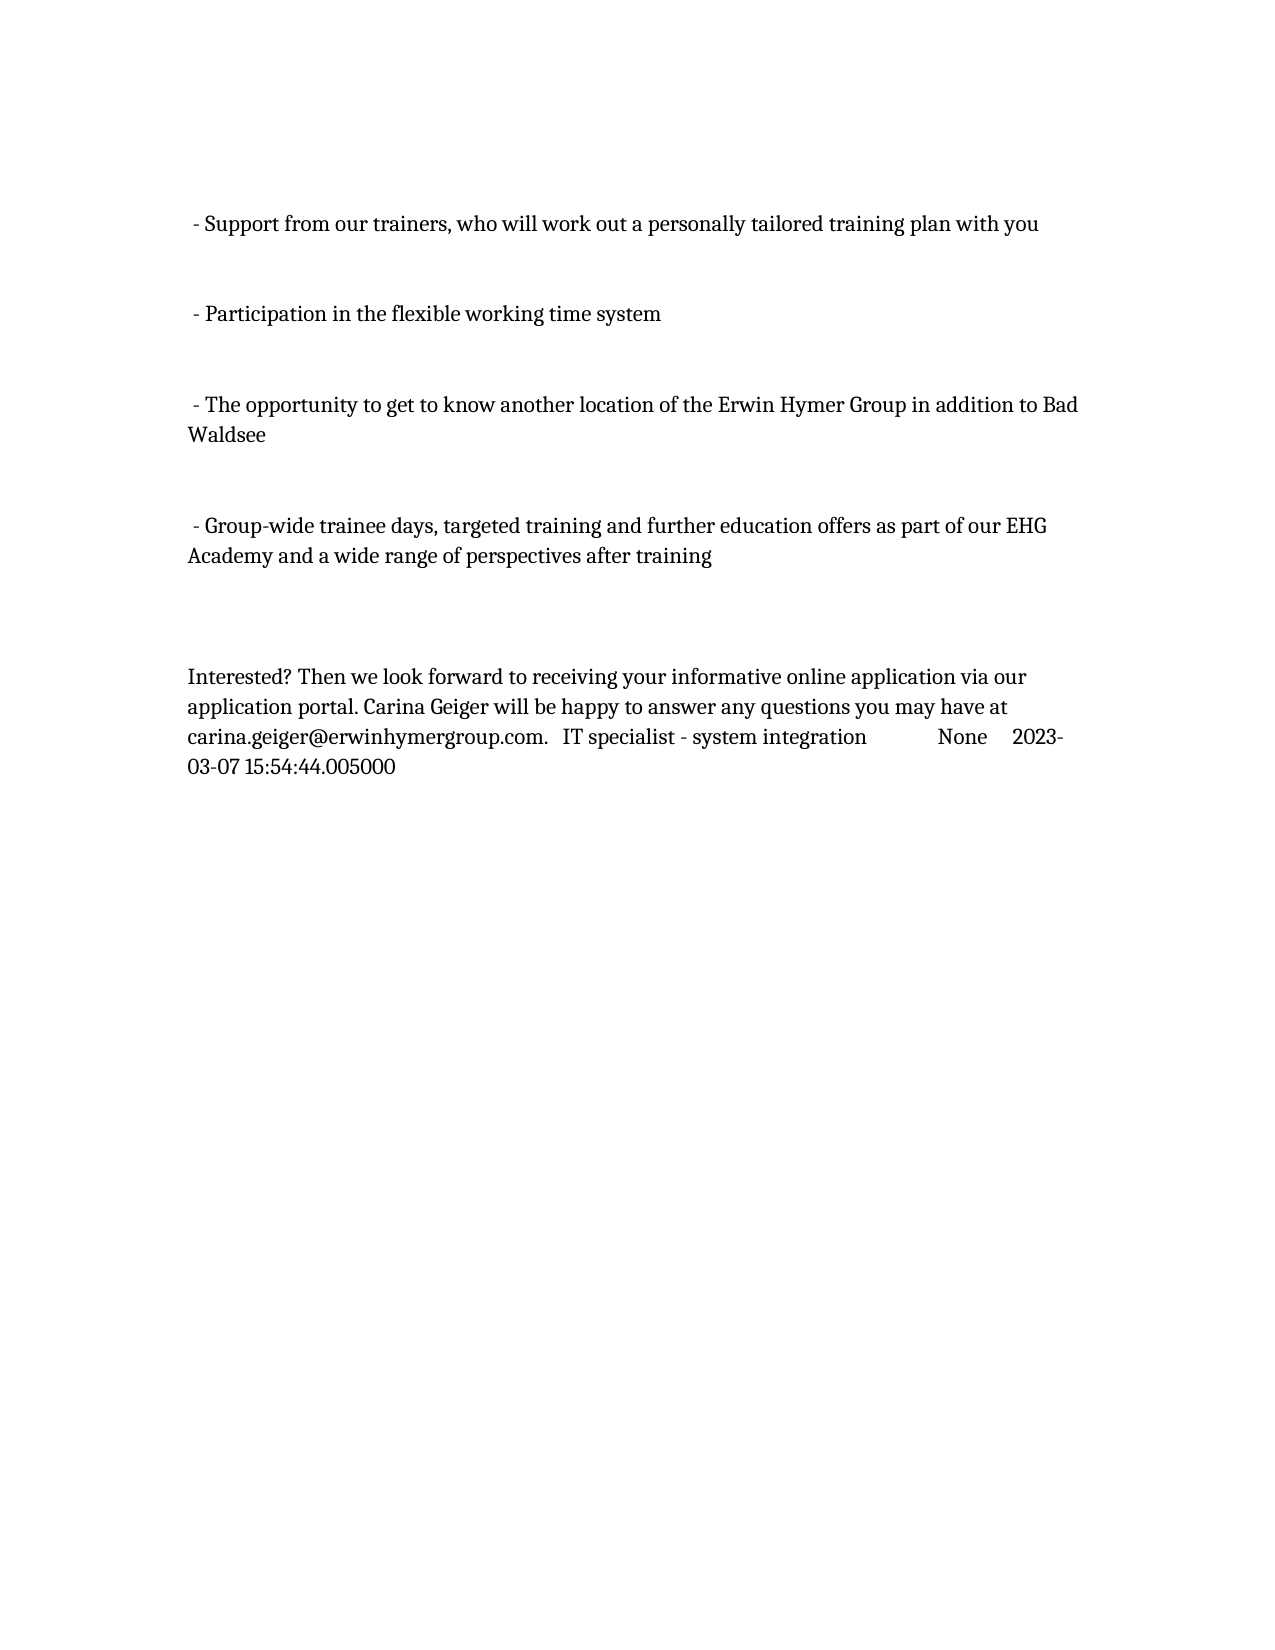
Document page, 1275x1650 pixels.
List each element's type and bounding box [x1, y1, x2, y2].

text [187, 150, 1087, 811]
